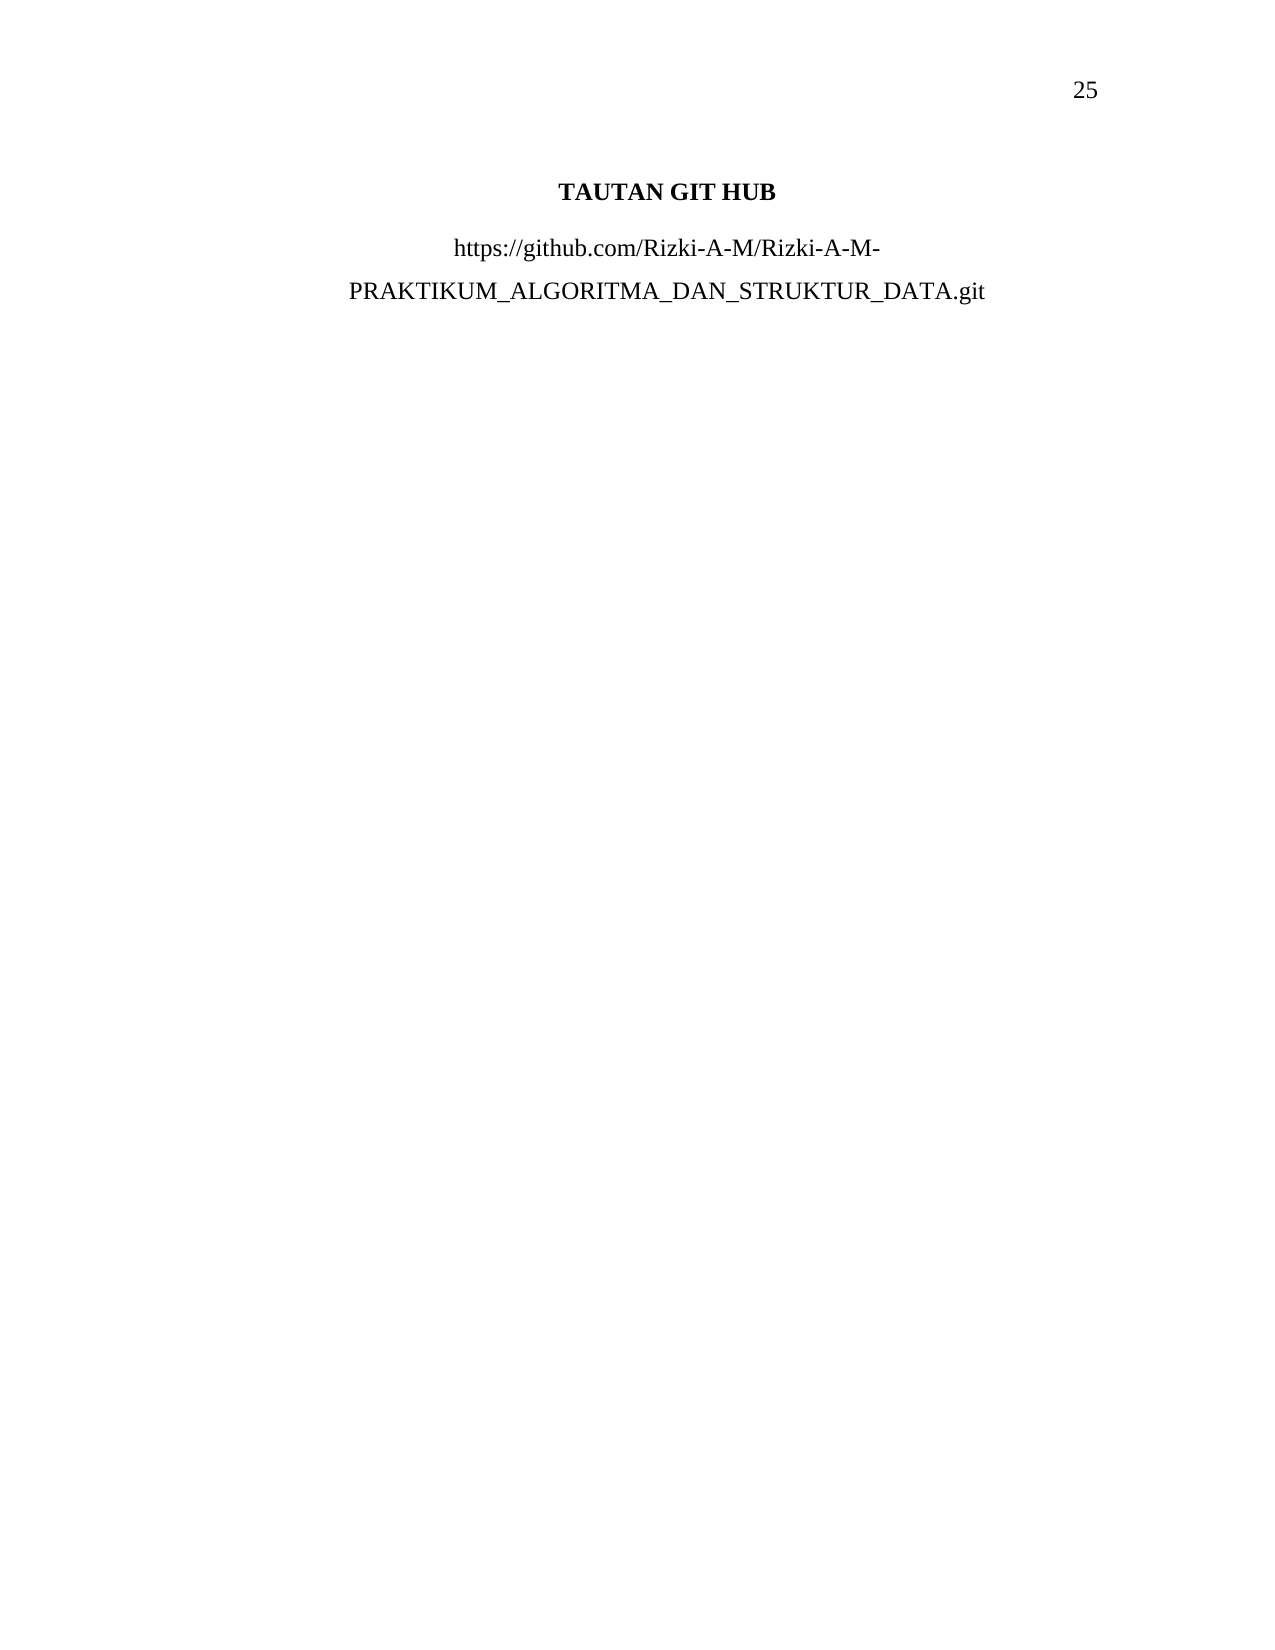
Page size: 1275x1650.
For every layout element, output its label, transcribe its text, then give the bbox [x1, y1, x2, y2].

text https://github.com/Rizki-A-M/Rizki-A-M-PRAKTIKUM_ALGORITMA_DAN_STRUKTUR_DATA.git [236, 233, 1098, 305]
subtitle TAUTAN GIT HUB [236, 177, 1098, 206]
